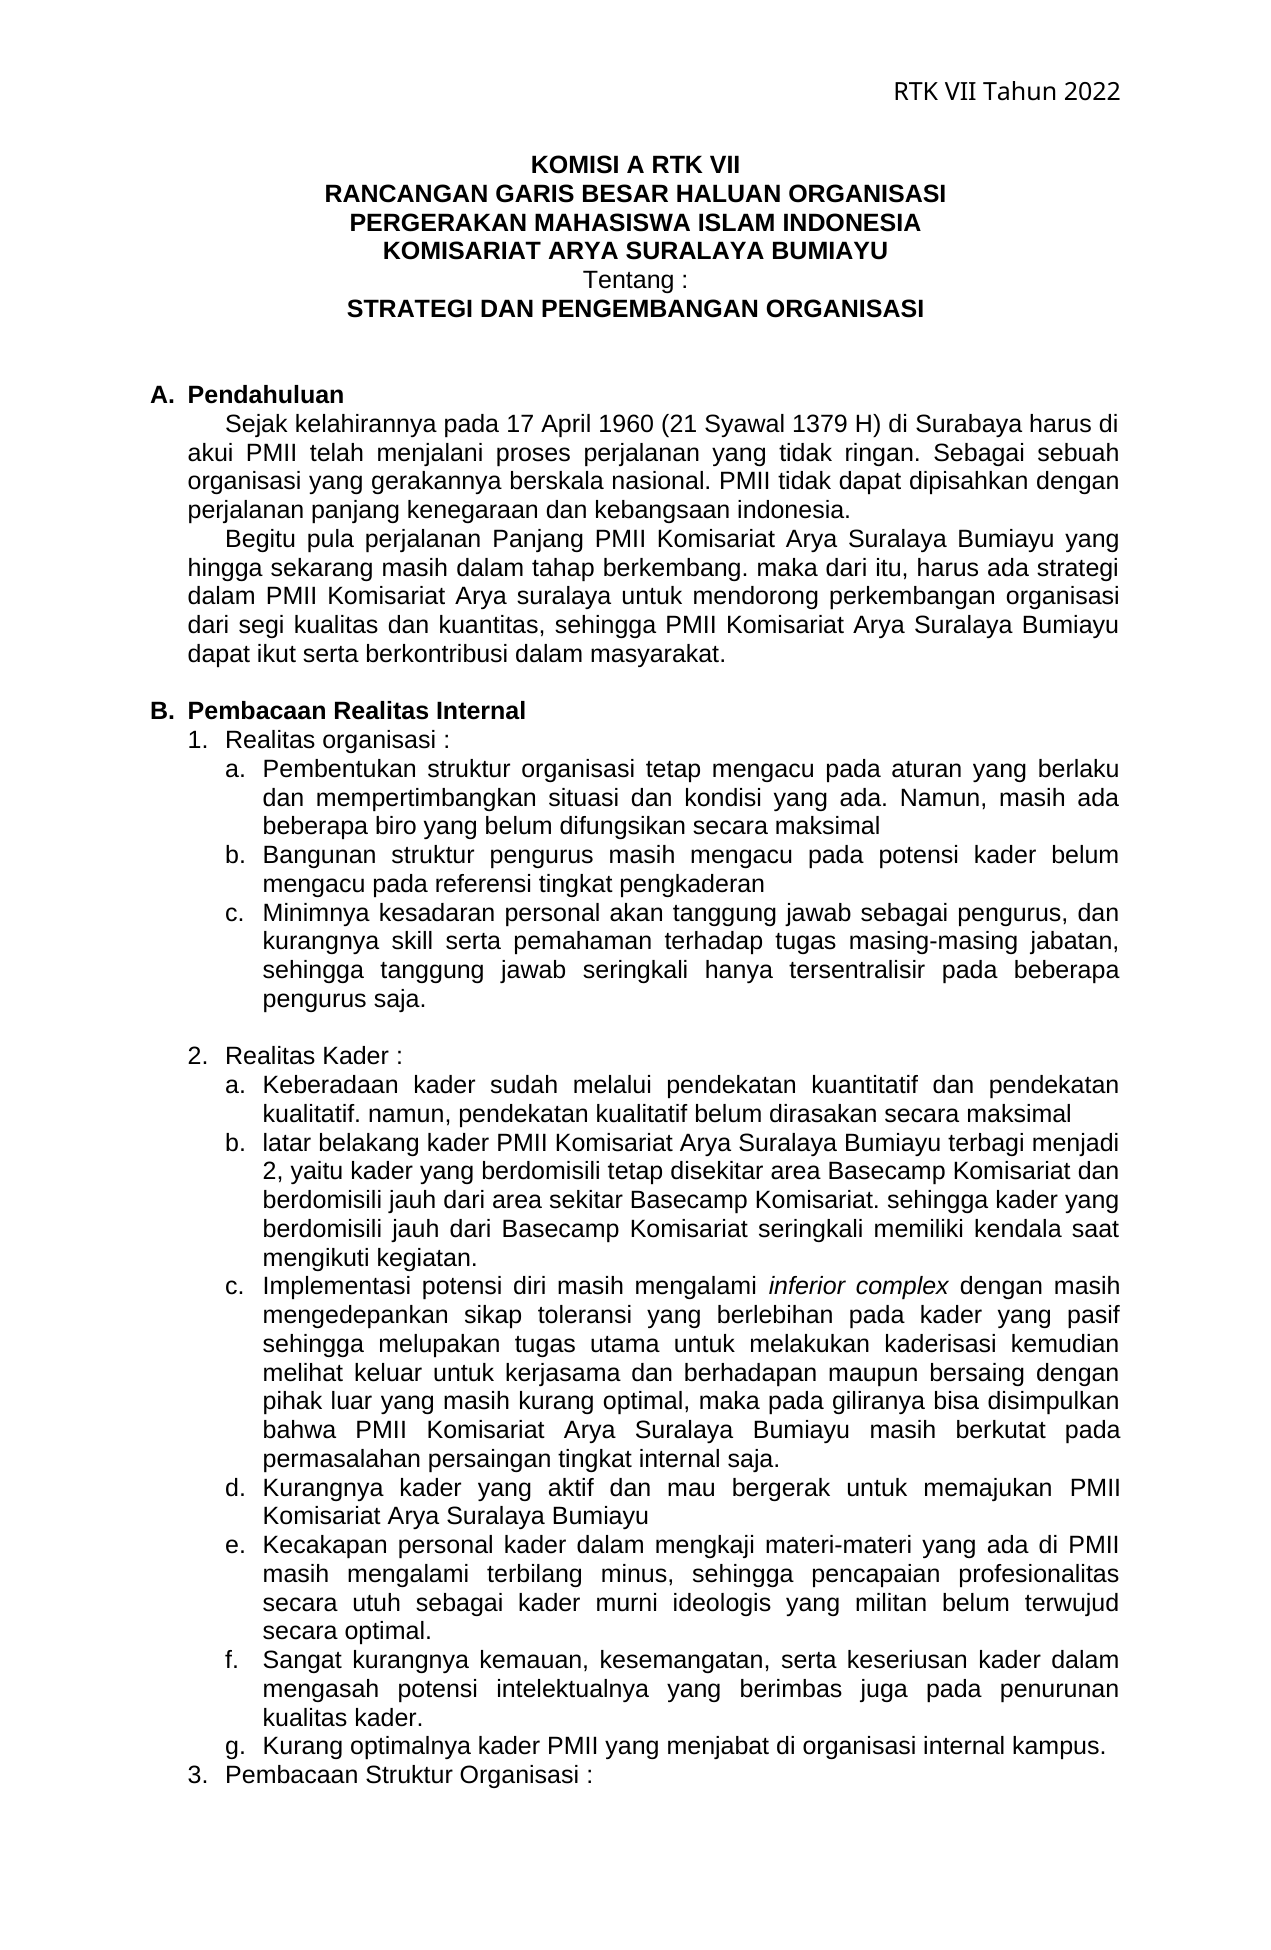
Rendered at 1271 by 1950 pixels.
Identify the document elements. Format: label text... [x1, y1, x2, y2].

text PERGERAKAN MAHASISWA ISLAM INDONESIA [150, 207, 1121, 236]
list Sangat kurangnya kemauan, kesemangatan, serta keseriusan kader dalam mengasah potensi intelektualnya yang berimbas juga pada penurunan kualitas kader. [225, 1645, 1121, 1731]
list Sejak kelahirannya pada 17 April 1960 (21 Syawal 1379 H) di Surabaya harus di akui PMII telah menjalani proses perjalanan yang tidak ringan. Sebagai sebuah organisasi yang gerakannya berskala nasional. PMII tidak dapat dipisahkan dengan perjalanan panjang kenegaraan dan kebangsaan indonesia. [187, 409, 1121, 524]
list Kurang optimalnya kader PMII yang menjabat di organisasi internal kampus. [225, 1731, 1121, 1760]
list Pembacaan Struktur Organisasi : [187, 1760, 1121, 1789]
list Kecakapan personal kader dalam mengkaji materi-materi yang ada di PMII masih mengalami terbilang minus, sehingga pencapaian profesionalitas secara utuh sebagai kader murni ideologis yang militan belum terwujud secara optimal. [225, 1530, 1121, 1645]
text KOMISARIAT ARYA SURALAYA BUMIAYU [150, 236, 1121, 265]
list Keberadaan kader sudah melalui pendekatan kuantitatif dan pendekatan kualitatif. namun, pendekatan kualitatif belum dirasakan secara maksimal [225, 1070, 1121, 1127]
list Implementasi potensi diri masih mengalami inferior complex dengan masih mengedepankan sikap toleransi yang berlebihan pada kader yang pasif sehingga melupakan tugas utama untuk melakukan kaderisasi kemudian melihat keluar untuk kerjasama dan berhadapan maupun bersaing dengan pihak luar yang masih kurang optimal, maka pada giliranya bisa disimpulkan bahwa PMII Komisariat Arya Suralaya Bumiayu masih berkutat pada permasalahan persaingan tingkat internal saja. [225, 1271, 1121, 1472]
list Kurangnya kader yang aktif dan mau bergerak untuk memajukan PMII Komisariat Arya Suralaya Bumiayu [225, 1472, 1121, 1530]
text RANCANGAN GARIS BESAR HALUAN ORGANISASI [150, 179, 1121, 207]
list Pendahuluan [150, 380, 1121, 409]
text KOMISI A RTK VII [150, 150, 1121, 179]
list Pembentukan struktur organisasi tetap mengacu pada aturan yang berlaku dan mempertimbangkan situasi dan kondisi yang ada. Namun, masih ada beberapa biro yang belum difungsikan secara maksimal [225, 754, 1121, 840]
text STRATEGI DAN PENGEMBANGAN ORGANISASI [150, 294, 1121, 322]
text Tentang : [150, 265, 1121, 294]
list Begitu pula perjalanan Panjang PMII Komisariat Arya Suralaya Bumiayu yang hingga sekarang masih dalam tahap berkembang. maka dari itu, harus ada strategi dalam PMII Komisariat Arya suralaya untuk mendorong perkembangan organisasi dari segi kualitas dan kuantitas, sehingga PMII Komisariat Arya Suralaya Bumiayu dapat ikut serta berkontribusi dalam masyarakat. [187, 524, 1121, 667]
list Realitas Kader : [187, 1041, 1121, 1070]
list Bangunan struktur pengurus masih mengacu pada potensi kader belum mengacu pada referensi tingkat pengkaderan [225, 840, 1121, 897]
list Realitas organisasi : [187, 725, 1121, 754]
list Minimnya kesadaran personal akan tanggung jawab sebagai pengurus, dan kurangnya skill serta pemahaman terhadap tugas masing-masing jabatan, sehingga tanggung jawab seringkali hanya tersentralisir pada beberapa pengurus saja. [225, 897, 1121, 1012]
list Pembacaan Realitas Internal [150, 696, 1121, 725]
list latar belakang kader PMII Komisariat Arya Suralaya Bumiayu terbagi menjadi 2, yaitu kader yang berdomisili tetap disekitar area Basecamp Komisariat dan berdomisili jauh dari area sekitar Basecamp Komisariat. sehingga kader yang berdomisili jauh dari Basecamp Komisariat seringkali memiliki kendala saat mengikuti kegiatan. [225, 1127, 1121, 1271]
